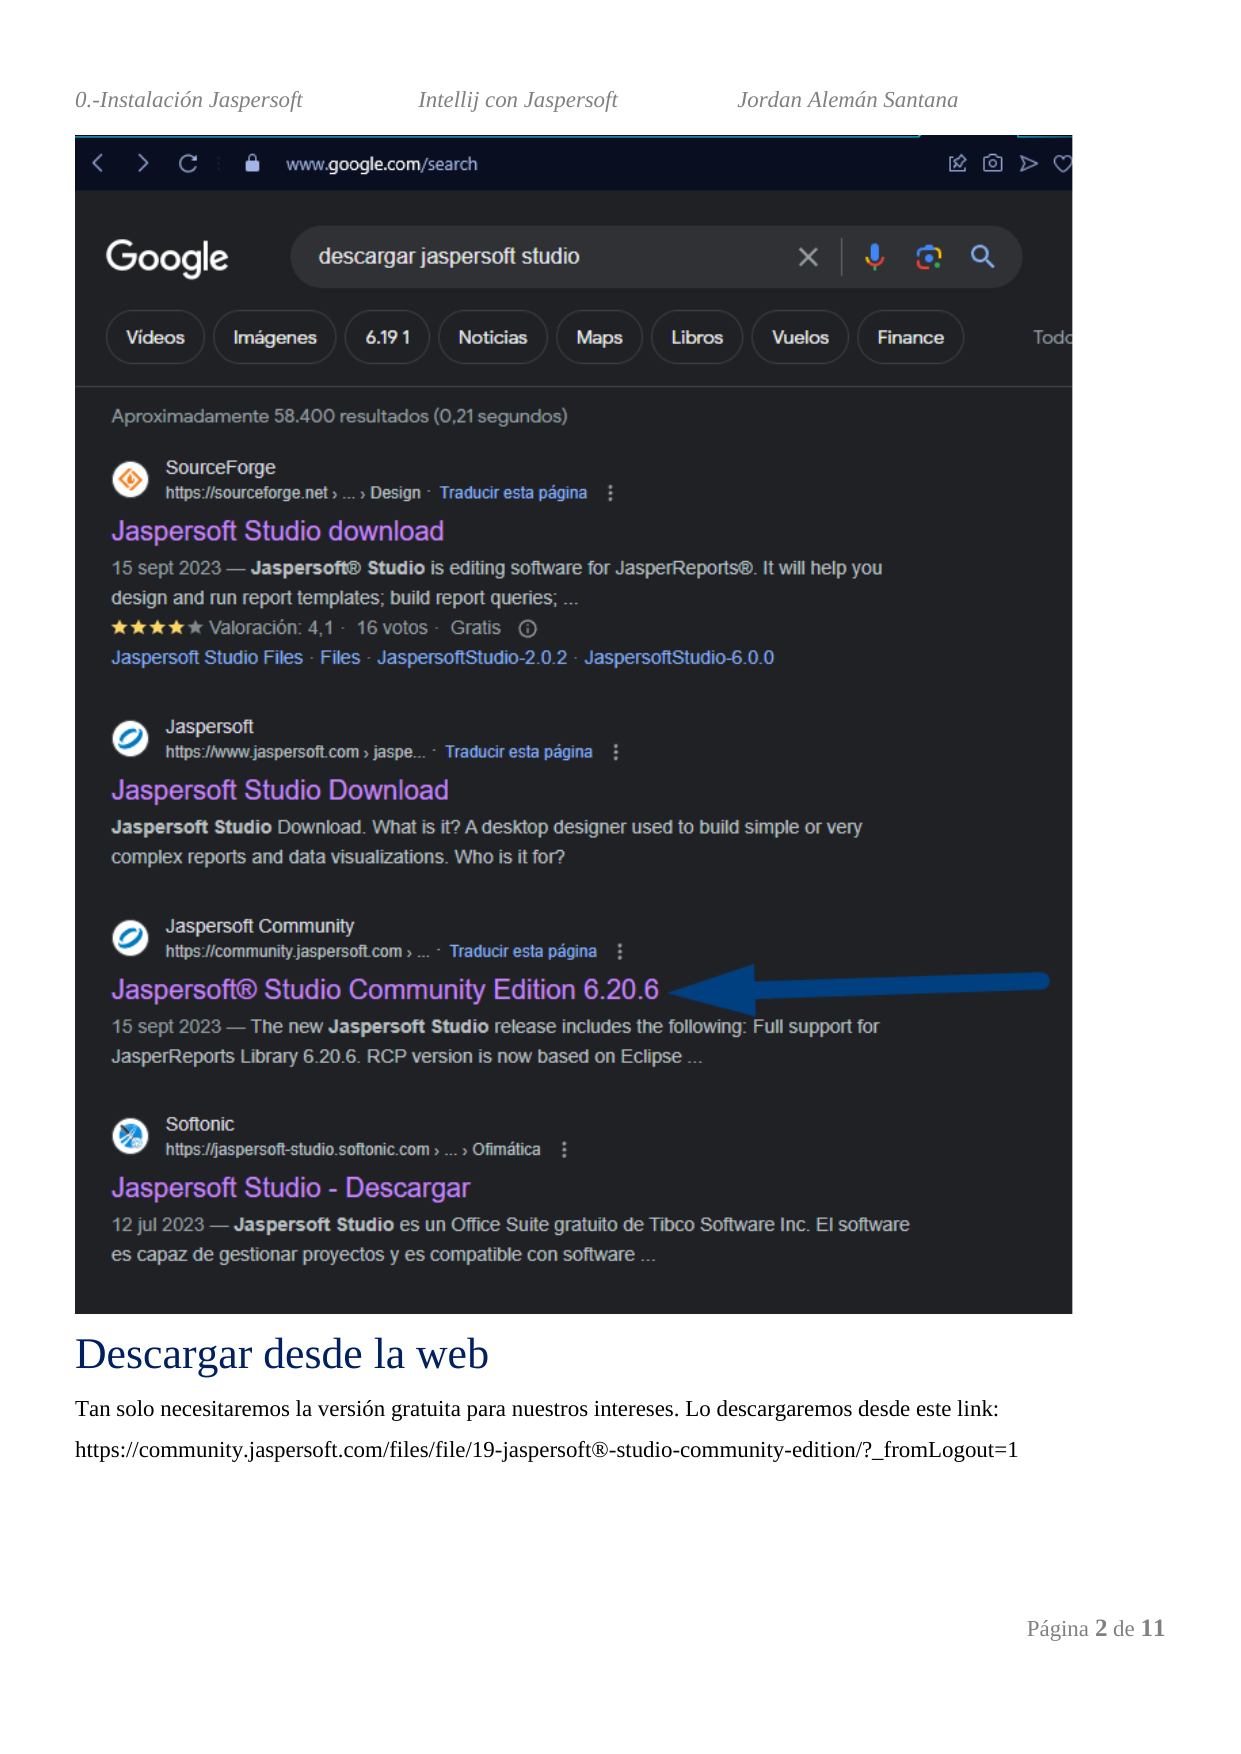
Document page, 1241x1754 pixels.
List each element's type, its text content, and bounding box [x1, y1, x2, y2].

picture [75, 135, 1073, 1314]
text https://community.jaspersoft.com/files/file/19-jaspersoft®-studio-community-edition/?_fromLogout=1 [75, 1436, 1165, 1462]
text Tan solo necesitaremos la versión gratuita para nuestros intereses. Lo descargaremos desde este link: [75, 1395, 1165, 1421]
text Descargar desde la web [75, 1328, 1165, 1378]
